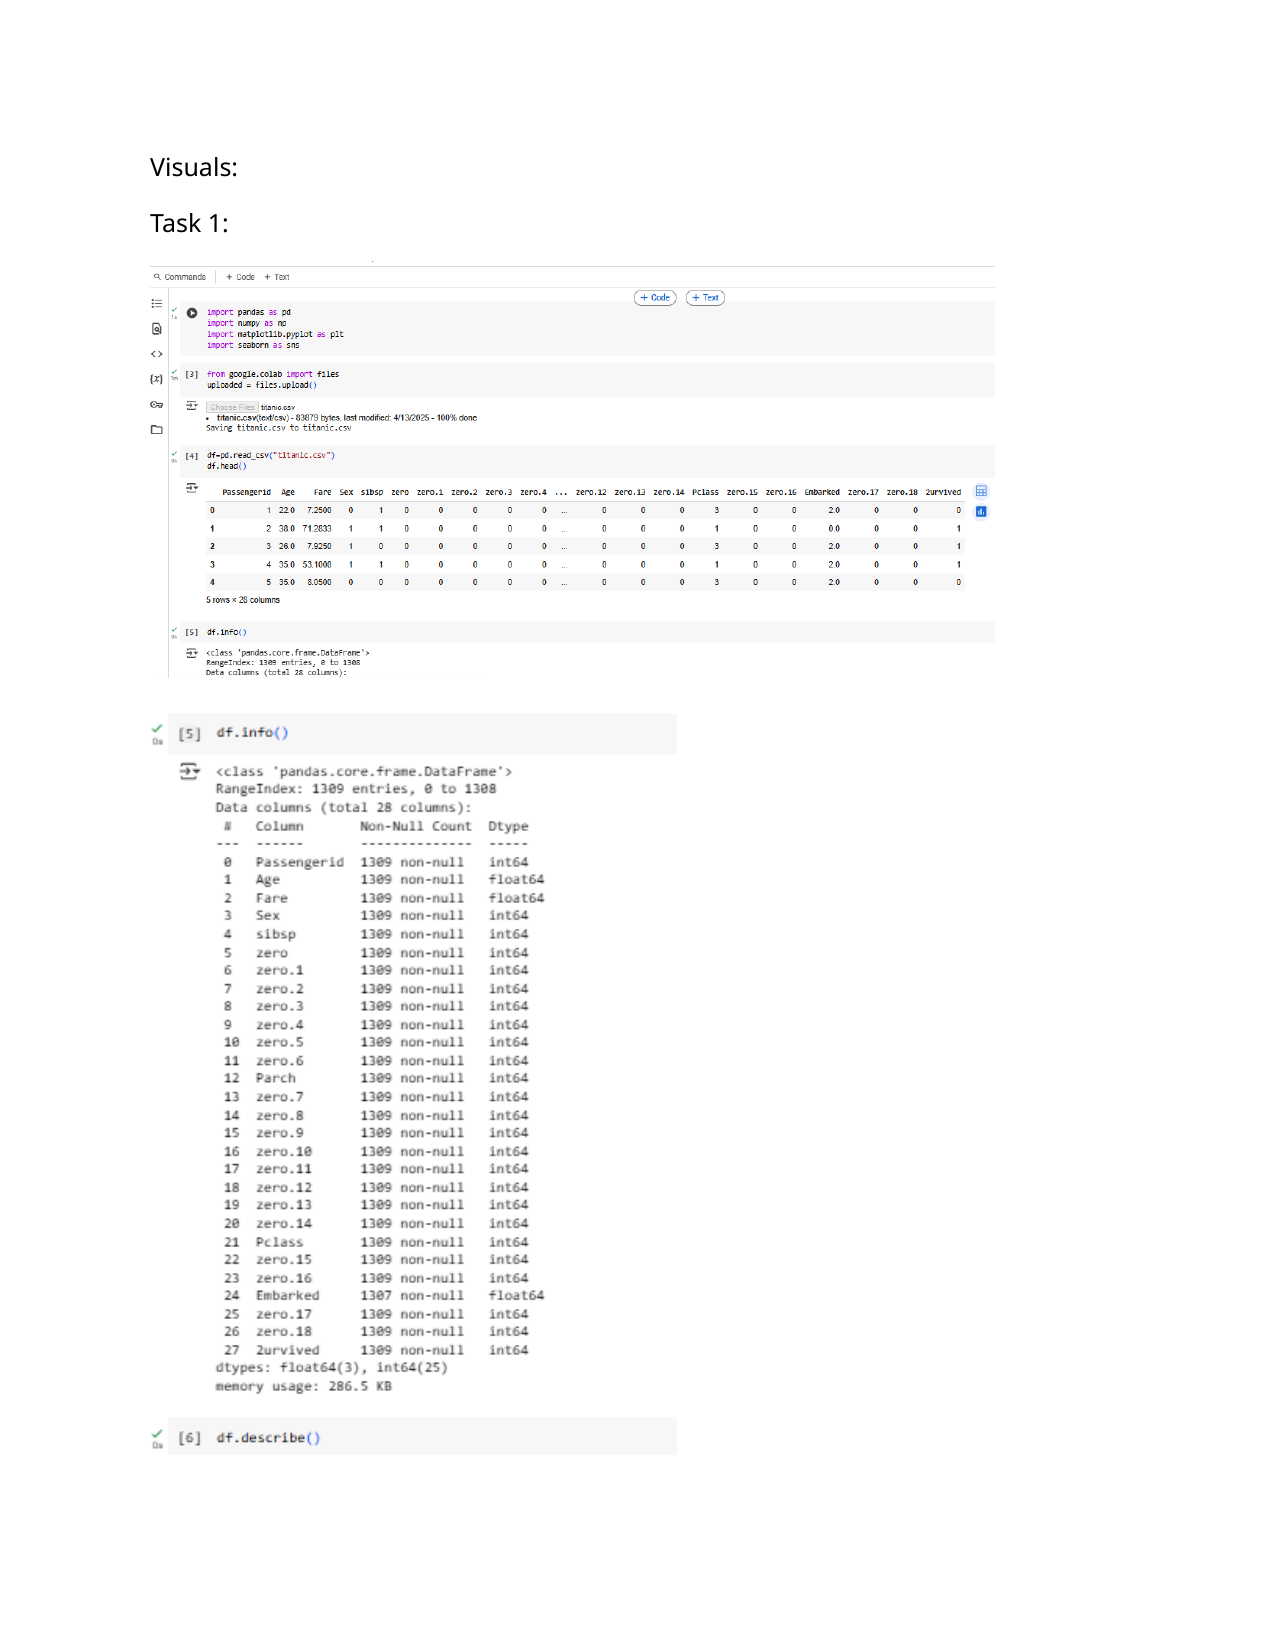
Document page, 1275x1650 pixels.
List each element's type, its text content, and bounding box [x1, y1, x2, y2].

text Task 1: [150, 206, 1125, 240]
text Visuals: [150, 150, 1125, 184]
picture [150, 261, 996, 678]
picture [150, 698, 677, 1455]
